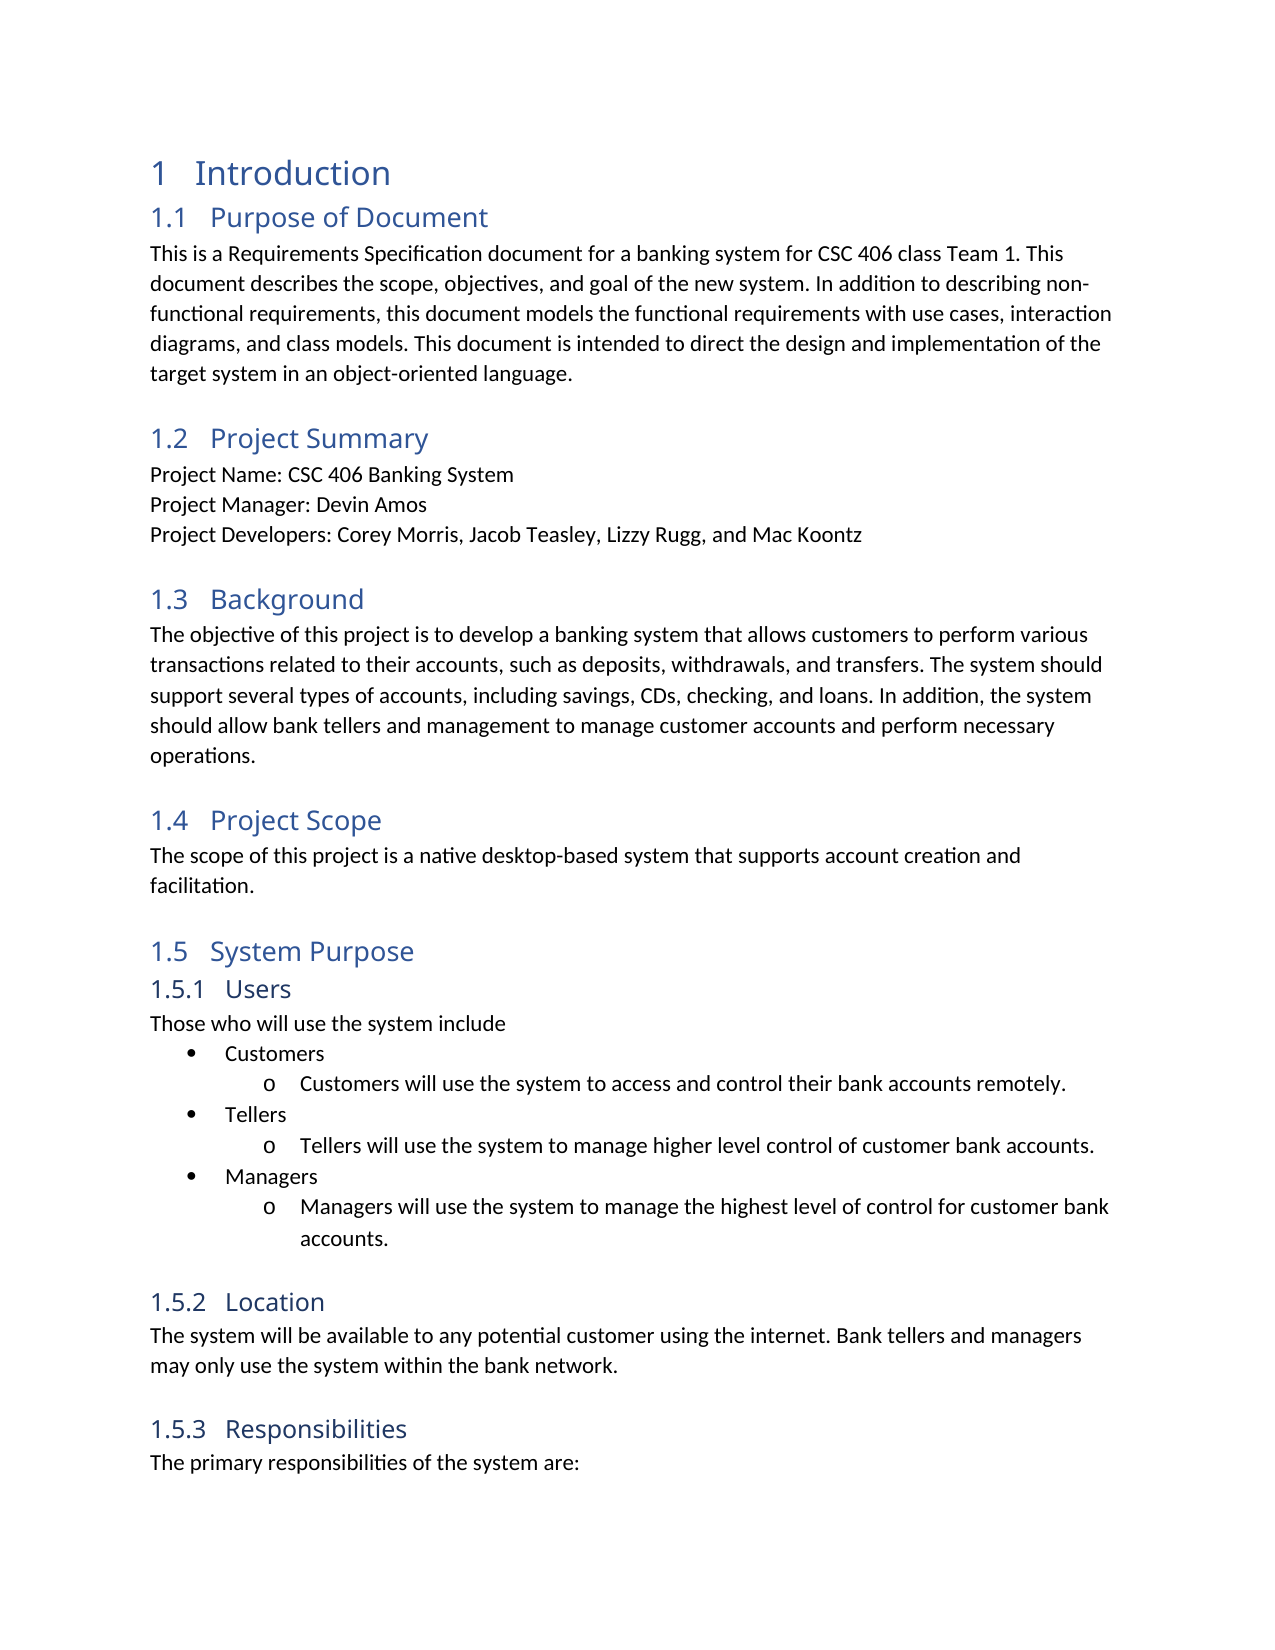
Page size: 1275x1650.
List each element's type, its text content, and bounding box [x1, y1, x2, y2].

text The system will be available to any potential customer using the internet. Bank tellers and managers may only use the system within the bank network. [150, 1321, 1125, 1379]
subtitle Users [150, 972, 1125, 1006]
subtitle Responsibilities [150, 1412, 1125, 1446]
list Customers will use the system to access and control their bank accounts remotely. [262, 1069, 1125, 1098]
list Managers [187, 1162, 1125, 1190]
list Tellers will use the system to manage higher level control of customer bank accounts. [262, 1131, 1125, 1160]
subtitle Location [150, 1284, 1125, 1318]
subtitle Introduction [150, 150, 1125, 195]
subtitle Project Scope [150, 802, 1125, 838]
text Project Developers: Corey Morris, Jacob Teasley, Lizzy Rugg, and Mac Koontz [150, 520, 1125, 548]
text Project Manager: Devin Amos [150, 490, 1125, 518]
subtitle Background [150, 581, 1125, 617]
list Tellers [187, 1101, 1125, 1128]
text Project Name: CSC 406 Banking System [150, 460, 1125, 488]
subtitle Purpose of Document [150, 199, 1125, 236]
text The objective of this project is to develop a banking system that allows customers to perform various transactions related to their accounts, such as deposits, withdrawals, and transfers. The system should support several types of accounts, including savings, CDs, checking, and loans. In addition, the system should allow bank tellers and management to manage customer accounts and perform necessary operations. [150, 620, 1125, 769]
text This is a Requirements Specification document for a banking system for CSC 406 class Team 1. This document describes the scope, objectives, and goal of the new system. In addition to describing non-functional requirements, this document models the functional requirements with use cases, interaction diagrams, and class models. This document is intended to direct the design and implementation of the target system in an object-oriented language. [150, 239, 1125, 388]
text The primary responsibilities of the system are: [150, 1448, 1125, 1476]
text Those who will use the system include [150, 1009, 1125, 1037]
list Managers will use the system to manage the highest level of control for customer bank accounts. [262, 1192, 1125, 1252]
subtitle Project Summary [150, 420, 1125, 457]
text The scope of this project is a native desktop-based system that supports account creation and facilitation. [150, 841, 1125, 900]
subtitle System Purpose [150, 932, 1125, 969]
list Customers [187, 1039, 1125, 1067]
